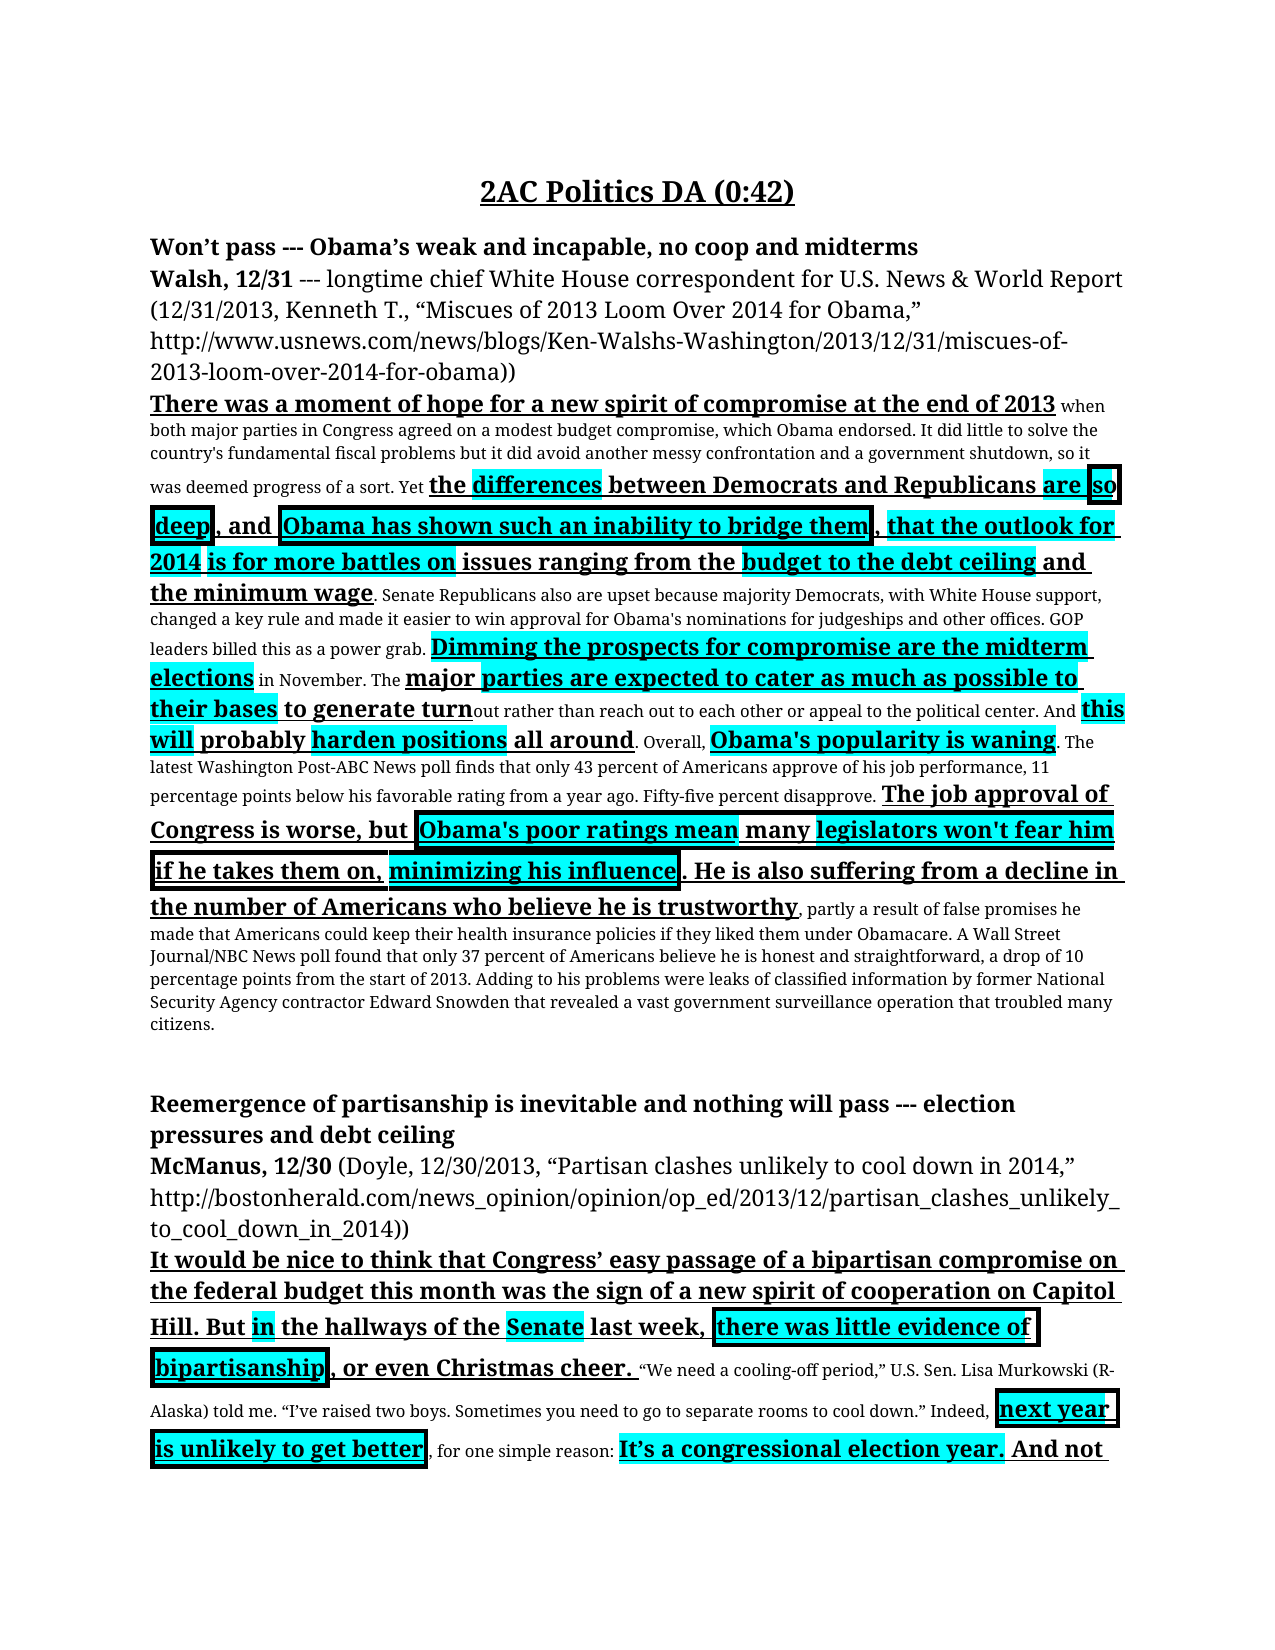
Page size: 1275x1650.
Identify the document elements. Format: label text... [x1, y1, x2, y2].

subtitle Reemergence of partisanship is inevitable and nothing will pass --- election pressures and debt ceiling [150, 1088, 1125, 1150]
text There was a moment of hope for a new spirit of compromise at the end of 2013 when both major parties in Congress agreed on a modest budget compromise, which Obama endorsed. It did little to solve the country's fundamental fiscal problems but it did avoid another messy confrontation and a government shutdown, so it was deemed progress of a sort. Yet the differences between Democrats and Republicans are so deep, and Obama has shown such an inability to bridge them, that the outlook for 2014 is for more battles on issues ranging from the budget to the debt ceiling and the minimum wage. Senate Republicans also are upset because majority Democrats, with White House support, changed a key rule and made it easier to win approval for Obama's nominations for judgeships and other offices. GOP leaders billed this as a power grab. Dimming the prospects for compromise are the midterm elections in November. The major parties are expected to cater as much as possible to their bases to generate turnout rather than reach out to each other or appeal to the political center. And this will probably harden positions all around. Overall, Obama's popularity is waning. The latest Washington Post-ABC News poll finds that only 43 percent of Americans approve of his job performance, 11 percentage points below his favorable rating from a year ago. Fifty-five percent disapprove. The job approval of Congress is worse, but Obama's poor ratings mean many legislators won't fear him if he takes them on, minimizing his influence. He is also suffering from a decline in the number of Americans who believe he is trustworthy, partly a result of false promises he made that Americans could keep their health insurance policies if they liked them under Obamacare. A Wall Street Journal/NBC News poll found that only 37 percent of Americans believe he is honest and straightforward, a drop of 10 percentage points from the start of 2013. Adding to his problems were leaks of classified information by former National Security Agency contractor Edward Snowden that revealed a vast government surveillance operation that troubled many citizens. [150, 388, 1125, 881]
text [150, 1272, 1125, 1469]
subtitle 2AC Politics DA (0:42) [150, 171, 1125, 211]
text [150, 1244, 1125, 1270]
text Walsh, 12/31 --- longtime chief White House correspondent for U.S. News & World Report (12/31/2013, Kenneth T., “Miscues of 2013 Loom Over 2014 for Obama,” http://www.usnews.com/news/blogs/Ken-Walshs-Washington/2013/12/31/miscues-of-2013-loom-over-2014-for-obama)) [150, 263, 1125, 388]
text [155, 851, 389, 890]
text McManus, 12/30 (Doyle, 12/30/2013, “Partisan clashes unlikely to cool down in 2014,” http://bostonherald.com/news_opinion/opinion/op_ed/2013/12/partisan_clashes_unlikely_to_cool_down_in_2014)) [150, 1150, 1125, 1244]
text There was a moment of hope for a new spirit of compromise at the end of 2013 when both major parties in Congress agreed on a modest budget compromise, which Obama endorsed. It did little to solve the country's fundamental fiscal problems but it did avoid another messy confrontation and a government shutdown, so it was deemed progress of a sort. Yet the differences between Democrats and Republicans are so deep, and Obama has shown such an inability to bridge them, that the outlook for 2014 is for more battles on issues ranging from the budget to the debt ceiling and the minimum wage. Senate Republicans also are upset because majority Democrats, with White House support, changed a key rule and made it easier to win approval for Obama's nominations for judgeships and other offices. GOP leaders billed this as a power grab. Dimming the prospects for compromise are the midterm elections in November. The major parties are expected to cater as much as possible to their bases to generate turnout rather than reach out to each other or appeal to the political center. And this will probably harden positions all around. Overall, Obama's popularity is waning. The latest Washington Post-ABC News poll finds that only 43 percent of Americans approve of his job performance, 11 percentage points below his favorable rating from a year ago. Fifty-five percent disapprove. The job approval of Congress is worse, but Obama's poor ratings mean many legislators won't fear him if he takes them on, minimizing his influence. He is also suffering from a decline in the number of Americans who believe he is trustworthy, partly a result of false promises he made that Americans could keep their health insurance policies if they liked them under Obamacare. A Wall Street Journal/NBC News poll found that only 37 percent of Americans believe he is honest and straightforward, a drop of 10 percentage points from the start of 2013. Adding to his problems were leaks of classified information by former National Security Agency contractor Edward Snowden that revealed a vast government surveillance operation that troubled many citizens. [150, 883, 1125, 1036]
subtitle Won’t pass --- Obama’s weak and incapable, no coop and midterms [150, 231, 1125, 263]
